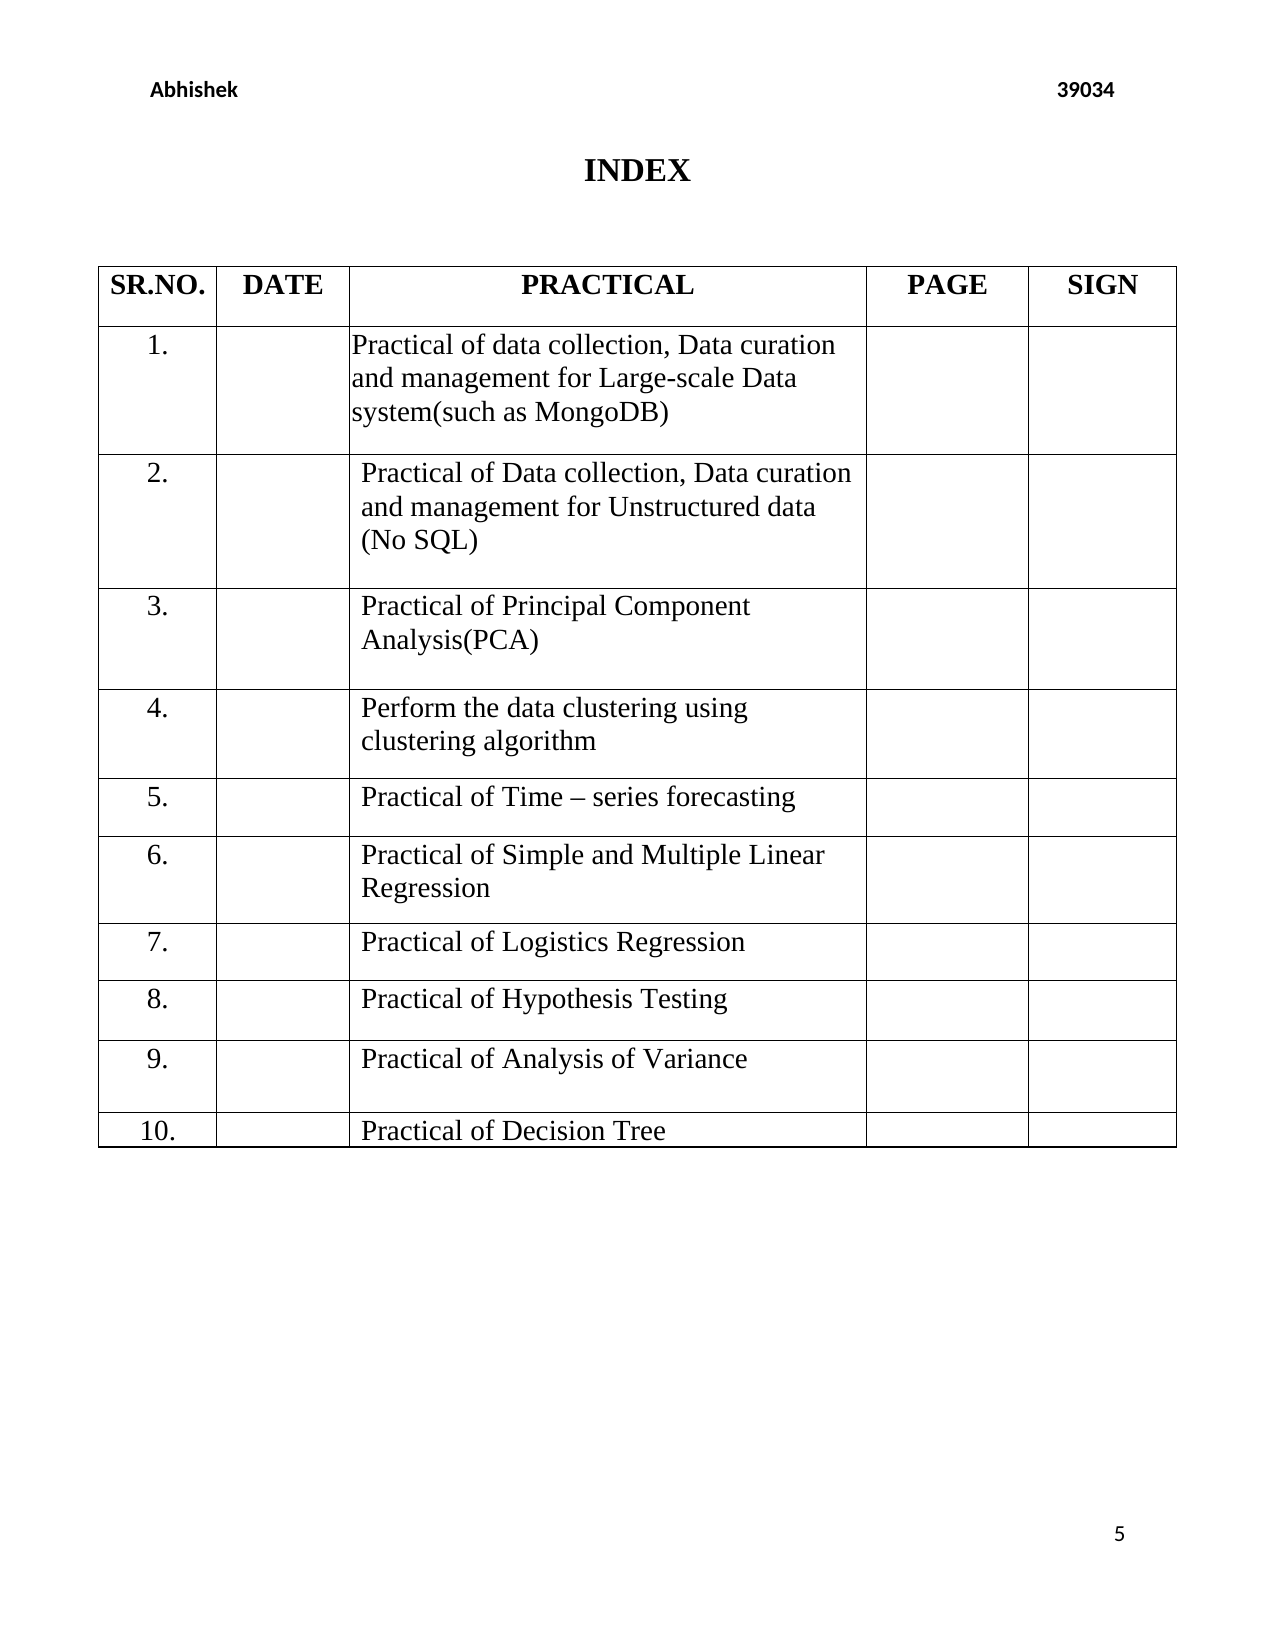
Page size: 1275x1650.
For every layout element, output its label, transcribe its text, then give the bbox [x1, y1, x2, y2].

table_cell [1029, 690, 1176, 778]
table_cell Practical of Hypothesis Testing [350, 981, 866, 1040]
table_cell [867, 1113, 1028, 1146]
table_cell [1029, 327, 1176, 454]
table_cell Practical of Simple and Multiple Linear Regression [350, 837, 866, 923]
table_cell Practical of Data collection, Data curation and management for Unstructured data (No SQL) [350, 455, 866, 587]
table_cell [217, 455, 349, 587]
table_cell Practical of Time – series forecasting [350, 779, 866, 836]
table_header PRACTICAL [350, 267, 866, 326]
table_cell Practical of Decision Tree [350, 1113, 866, 1146]
table_cell [217, 981, 349, 1040]
table_header SIGN [1029, 267, 1176, 326]
table_cell 6. [99, 837, 216, 923]
text INDEX [150, 150, 1125, 188]
table_cell [217, 924, 349, 980]
table_cell [217, 690, 349, 778]
table_cell Practical of data collection, Data curation and management for Large-scale Data system(such as MongoDB) [350, 327, 866, 454]
table_cell 10. [99, 1113, 216, 1146]
table_cell [217, 779, 349, 836]
table_cell [867, 1041, 1028, 1112]
table_cell 3. [99, 589, 216, 689]
table_cell 4. [99, 690, 216, 778]
table_cell [1029, 837, 1176, 923]
table_cell 8. [99, 981, 216, 1040]
table_cell [217, 589, 349, 689]
table_cell [867, 924, 1028, 980]
table_cell [867, 981, 1028, 1040]
table_cell [867, 690, 1028, 778]
table_cell [867, 589, 1028, 689]
table_cell [217, 1041, 349, 1112]
table_cell [867, 837, 1028, 923]
table_cell 5. [99, 779, 216, 836]
table_cell [867, 779, 1028, 836]
table_cell Practical of Logistics Regression [350, 924, 866, 980]
table_cell [217, 1113, 349, 1146]
table_cell Perform the data clustering using clustering algorithm [350, 690, 866, 778]
table_cell [1029, 455, 1176, 587]
table_cell 1. [99, 327, 216, 454]
table_cell [867, 455, 1028, 587]
table_cell [1029, 1113, 1176, 1146]
table_cell Practical of Principal Component Analysis(PCA) [350, 589, 866, 689]
table_cell [1029, 924, 1176, 980]
table_cell [1029, 779, 1176, 836]
table_cell 2. [99, 455, 216, 587]
table_cell [1029, 1041, 1176, 1112]
table_header DATE [217, 267, 349, 326]
table_cell [217, 837, 349, 923]
table_cell 7. [99, 924, 216, 980]
table_cell [1029, 981, 1176, 1040]
table_cell 9. [99, 1041, 216, 1112]
table_cell Practical of Analysis of Variance [350, 1041, 866, 1112]
table_header SR.NO. [99, 267, 216, 326]
table_cell [217, 327, 349, 454]
table_cell [1029, 589, 1176, 689]
table_cell [867, 327, 1028, 454]
table_header PAGE [867, 267, 1028, 326]
